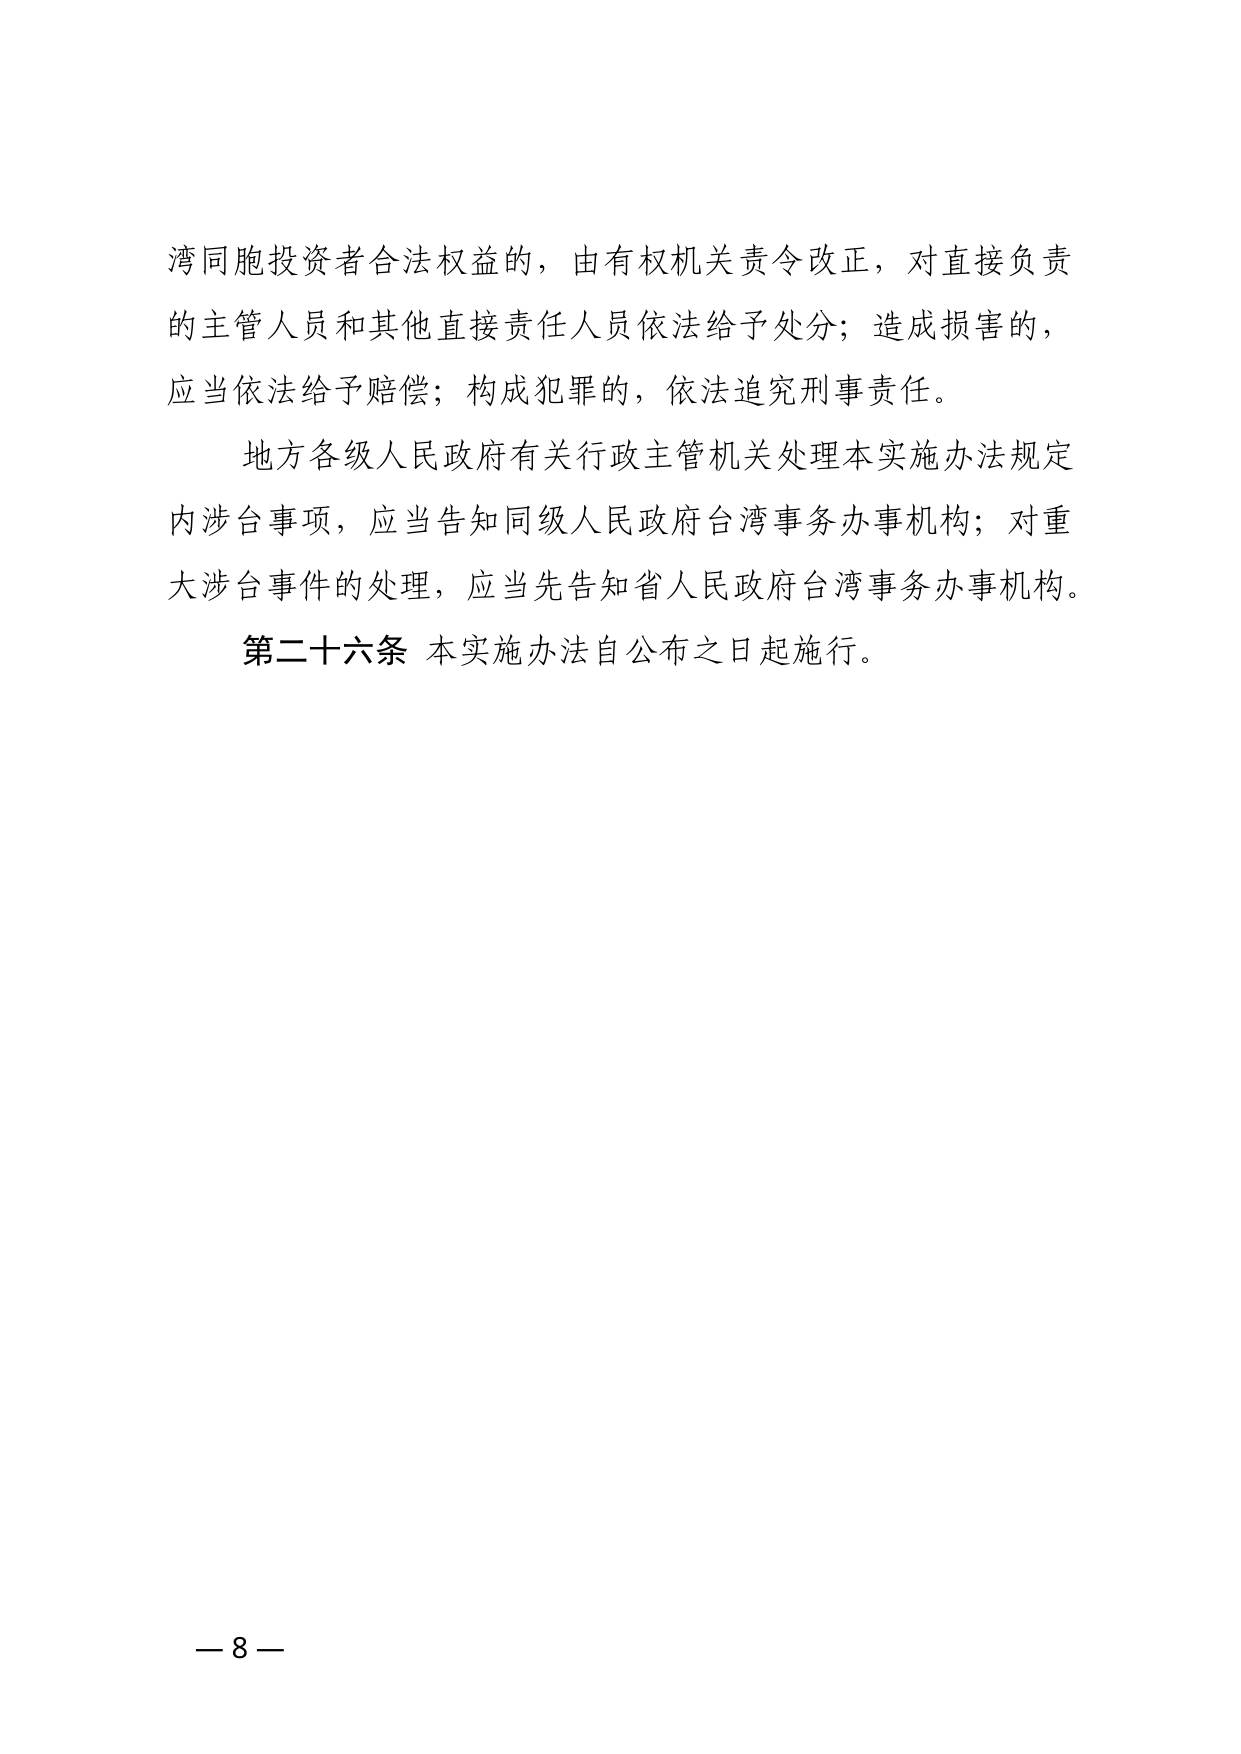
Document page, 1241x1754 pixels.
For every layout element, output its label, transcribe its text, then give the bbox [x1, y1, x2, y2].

text 第二十六条 本实施办法自公布之日起施行。 [165, 616, 1075, 681]
text 地方各级人民政府有关行政主管机关处理本实施办法规定内涉台事项，应当告知同级人民政府台湾事务办事机构；对重大涉台事件的处理，应当先告知省人民政府台湾事务办事机构。 [165, 421, 1075, 616]
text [165, 226, 1075, 421]
